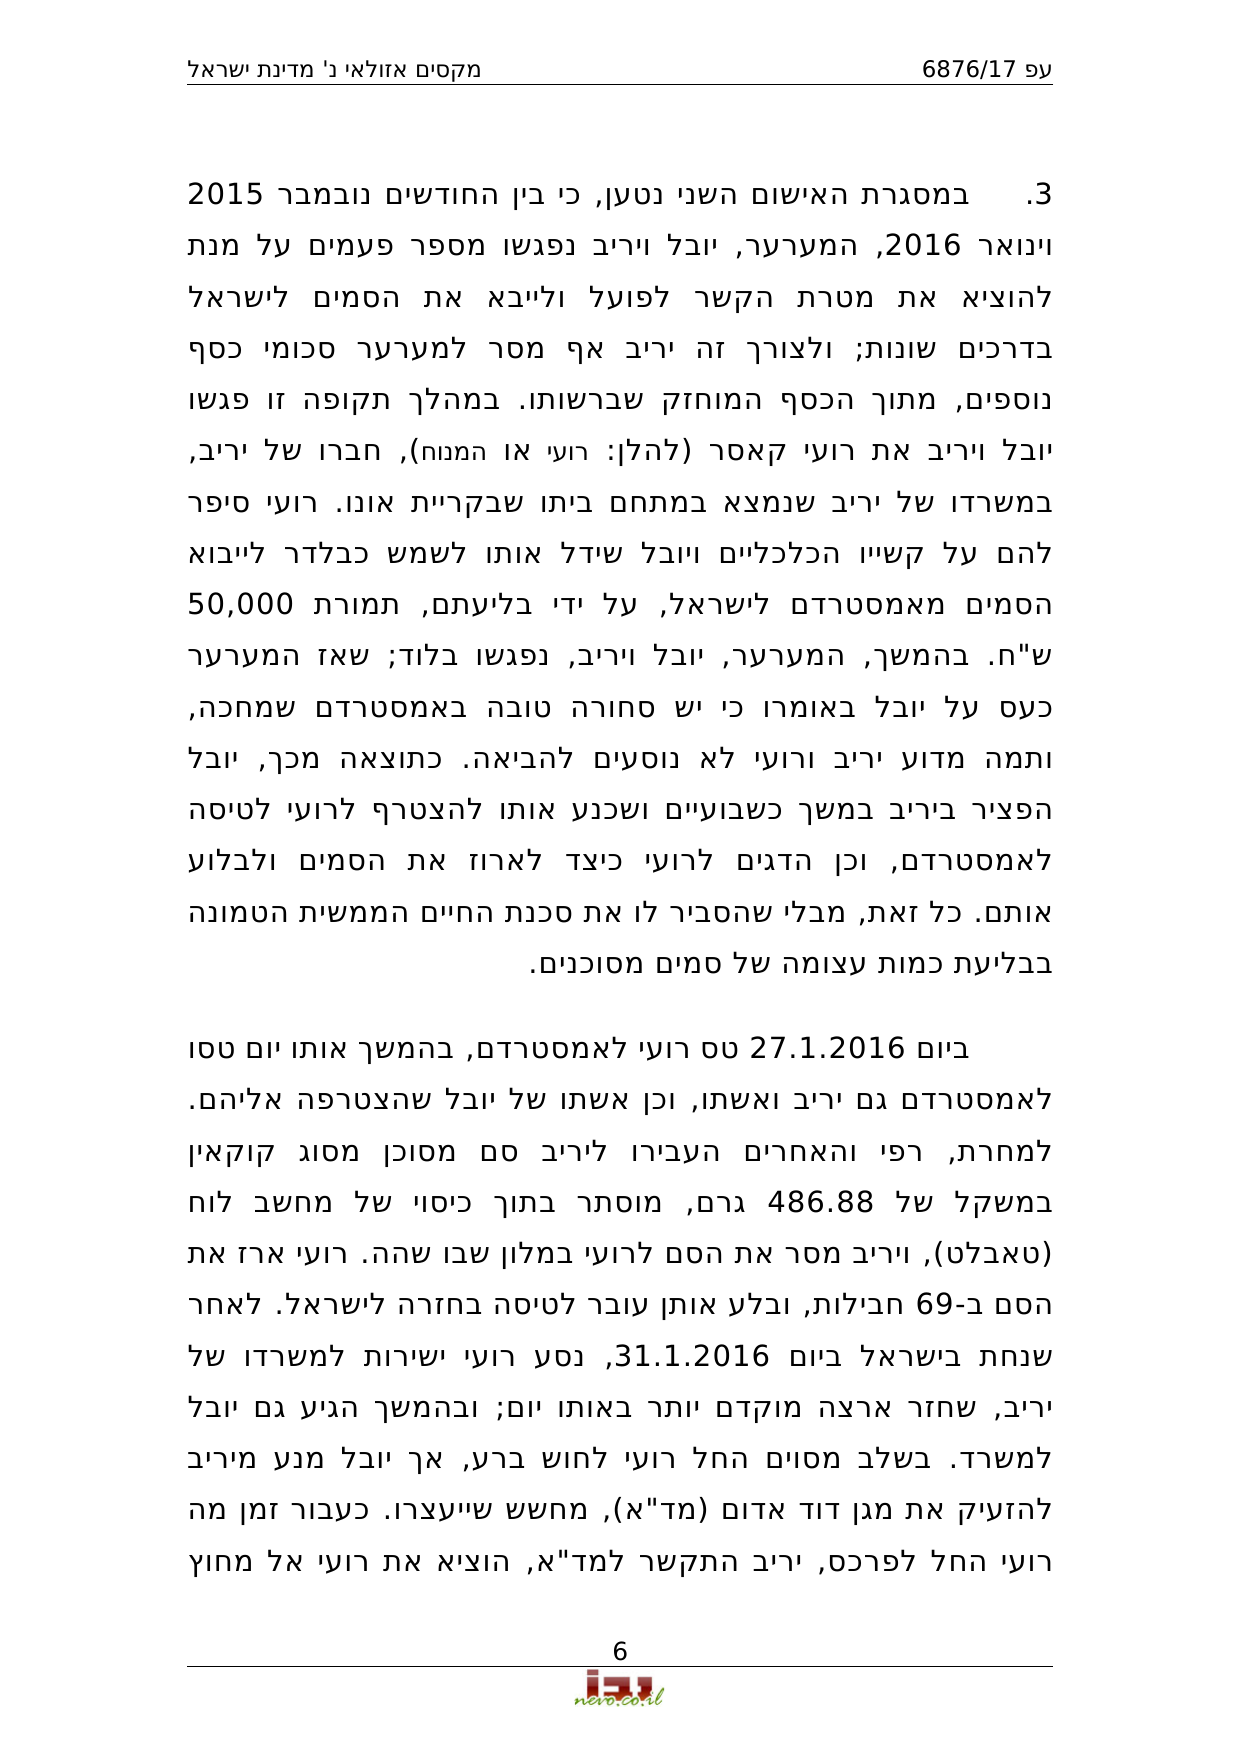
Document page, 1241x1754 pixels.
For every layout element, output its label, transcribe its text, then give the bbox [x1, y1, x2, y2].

text 3. במסגרת האישום השני נטען, כי בין החודשים נובמבר 2015 וינואר 2016, המערער, יובל ויריב נפגשו מספר פעמים על מנת להוציא את מטרת הקשר לפועל ולייבא את הסמים לישראל בדרכים שונות; ולצורך זה יריב אף מסר למערער סכומי כסף נוספים, מתוך הכסף המוחזק שברשותו. במהלך תקופה זו פגשו יובל ויריב את רועי קאסר (להלן: רועי או המנוח), חברו של יריב, במשרדו של יריב שנמצא במתחם ביתו שבקריית אונו. רועי סיפר להם על קשייו הכלכליים ויובל שידל אותו לשמש כבלדר לייבוא הסמים מאמסטרדם לישראל, על ידי בליעתם, תמורת 50,000 ש"ח. בהמשך, המערער, יובל ויריב, נפגשו בלוד; שאז המערער כעס על יובל באומרו כי יש סחורה טובה באמסטרדם שמחכה, ותמה מדוע יריב ורועי לא נוסעים להביאה. כתוצאה מכך, יובל הפציר ביריב במשך כשבועיים ושכנע אותו להצטרף לרועי לטיסה לאמסטרדם, וכן הדגים לרועי כיצד לארוז את הסמים ולבלוע אותם. כל זאת, מבלי שהסביר לו את סכנת החיים הממשית הטמונה בבליעת כמות עצומה של סמים מסוכנים. [187, 177, 1053, 980]
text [187, 1031, 1053, 1578]
picture [574, 1669, 666, 1707]
